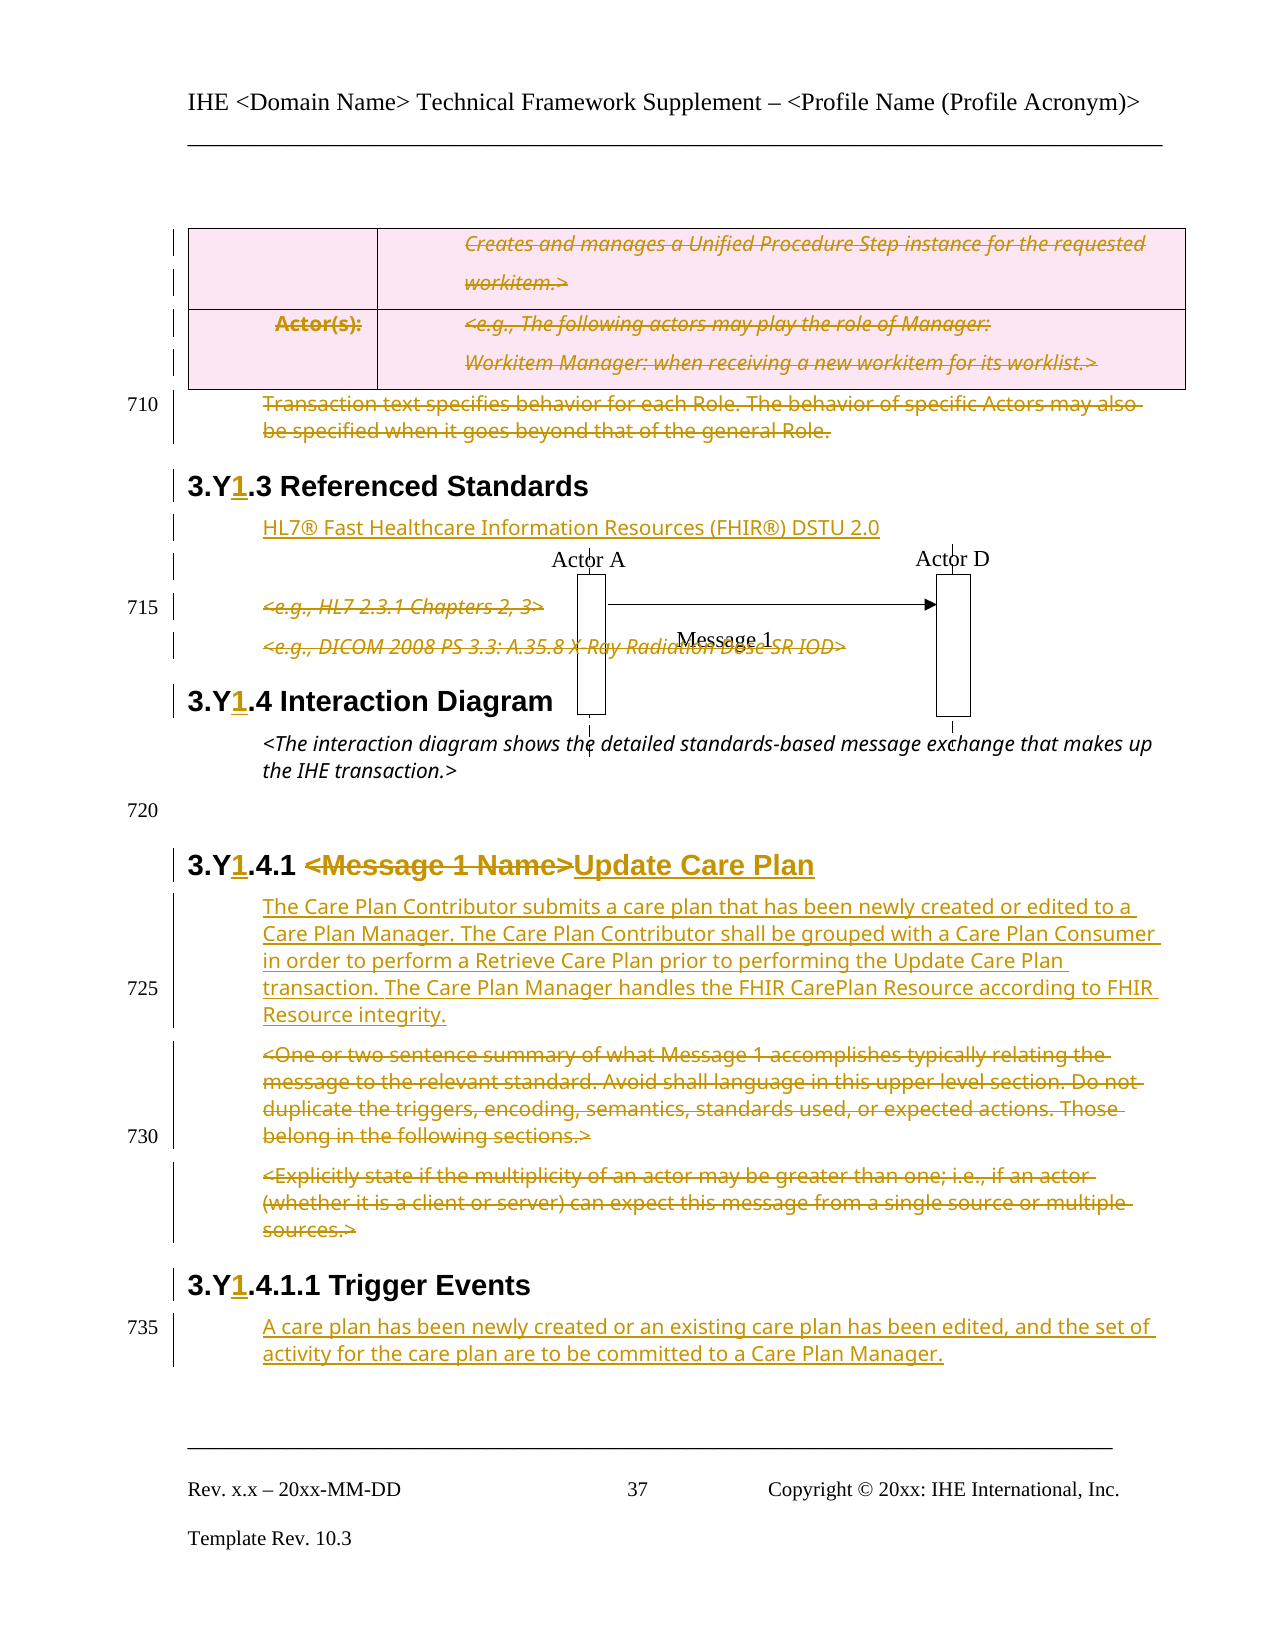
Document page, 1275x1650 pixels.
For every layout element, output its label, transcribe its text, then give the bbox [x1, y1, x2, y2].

subtitle 3.Y.4.1 [187, 848, 1162, 882]
subtitle 3.Y.3 Referenced Standards [187, 469, 1162, 502]
subtitle 3.Y.4 Interaction Diagram [187, 684, 1162, 718]
text <The interaction diagram shows the detailed standards-based message exchange that makes up the IHE transaction.> [262, 729, 1162, 783]
subtitle 3.Y.4.1.1 Trigger Events [187, 1268, 1162, 1301]
